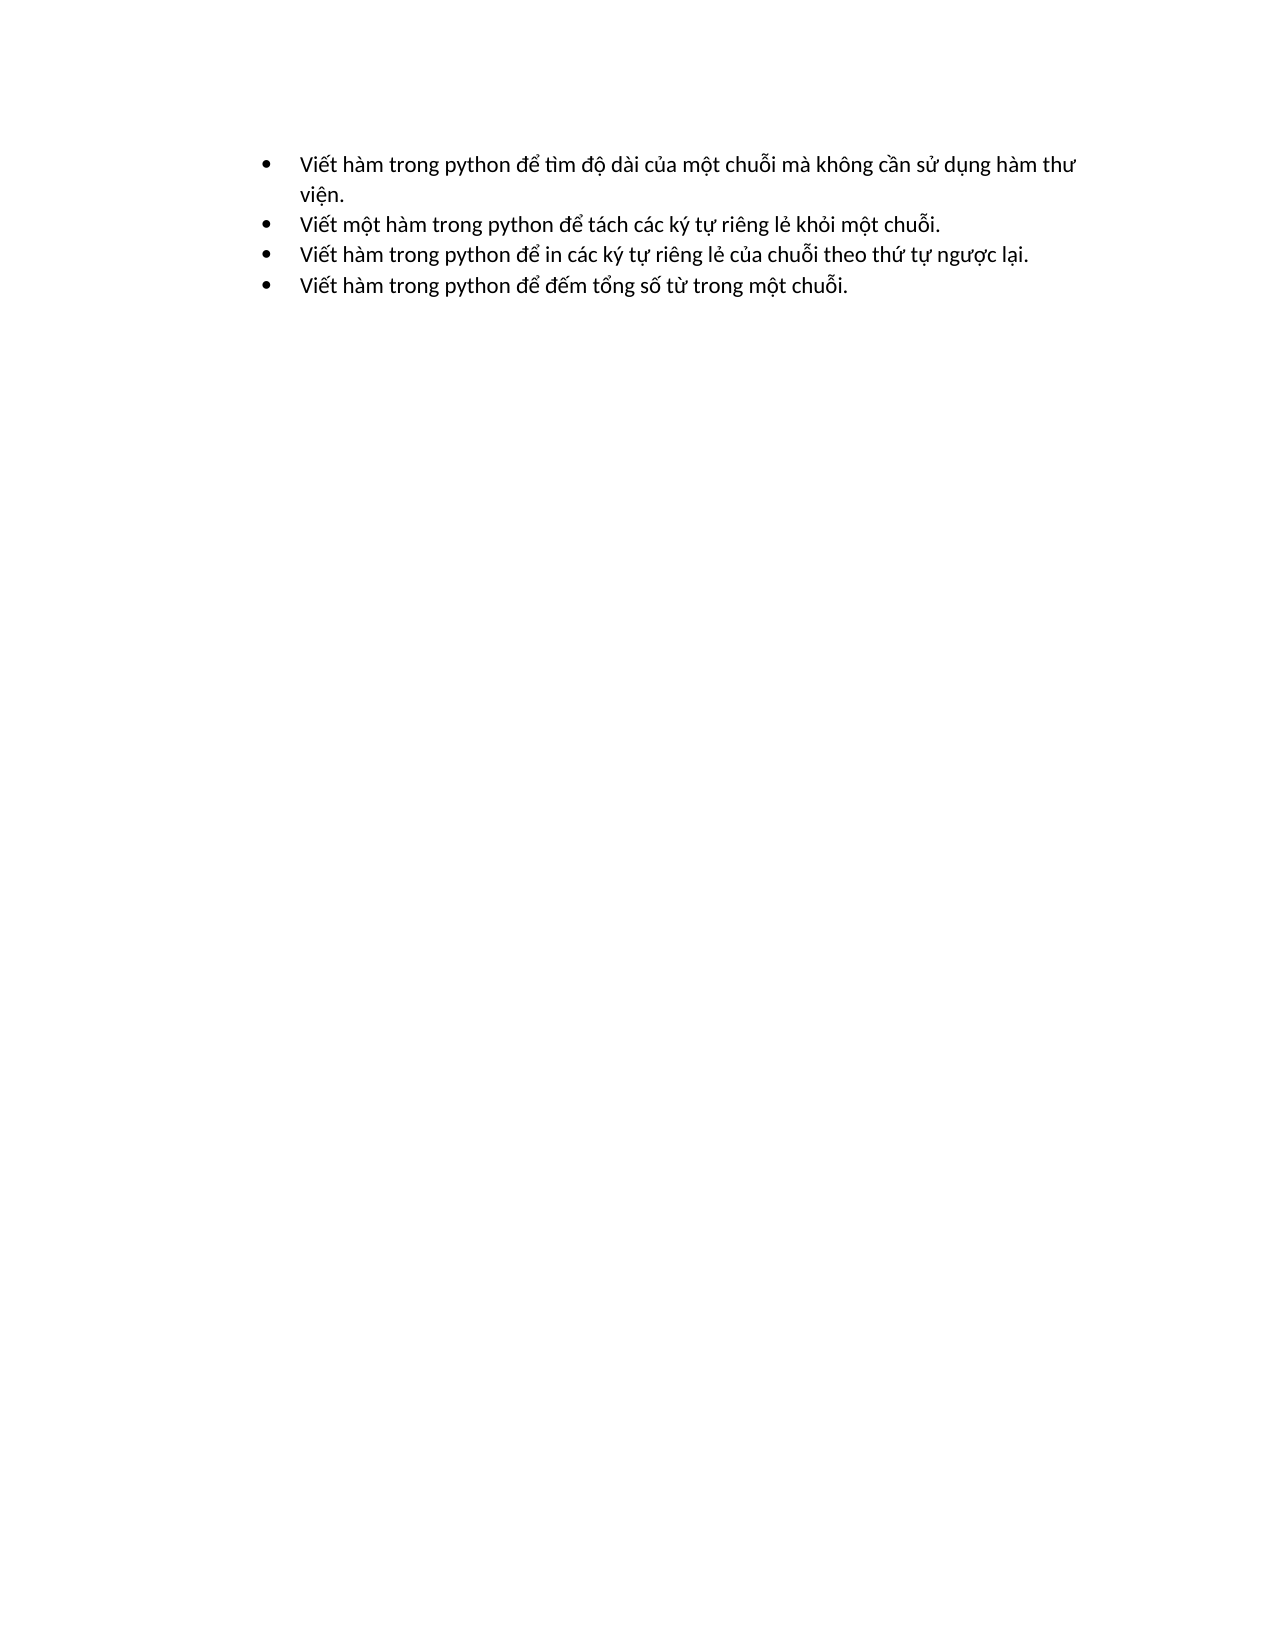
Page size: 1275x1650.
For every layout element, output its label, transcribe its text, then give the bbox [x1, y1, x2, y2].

list Viết một hàm trong python để tách các ký tự riêng lẻ khỏi một chuỗi. [262, 210, 1125, 238]
list Viết hàm trong python để in các ký tự riêng lẻ của chuỗi theo thứ tự ngược lại. [262, 241, 1125, 269]
list Viết hàm trong python để tìm độ dài của một chuỗi mà không cần sử dụng hàm thư viện. [262, 150, 1125, 208]
list Viết hàm trong python để đếm tổng số từ trong một chuỗi. [262, 271, 1125, 299]
